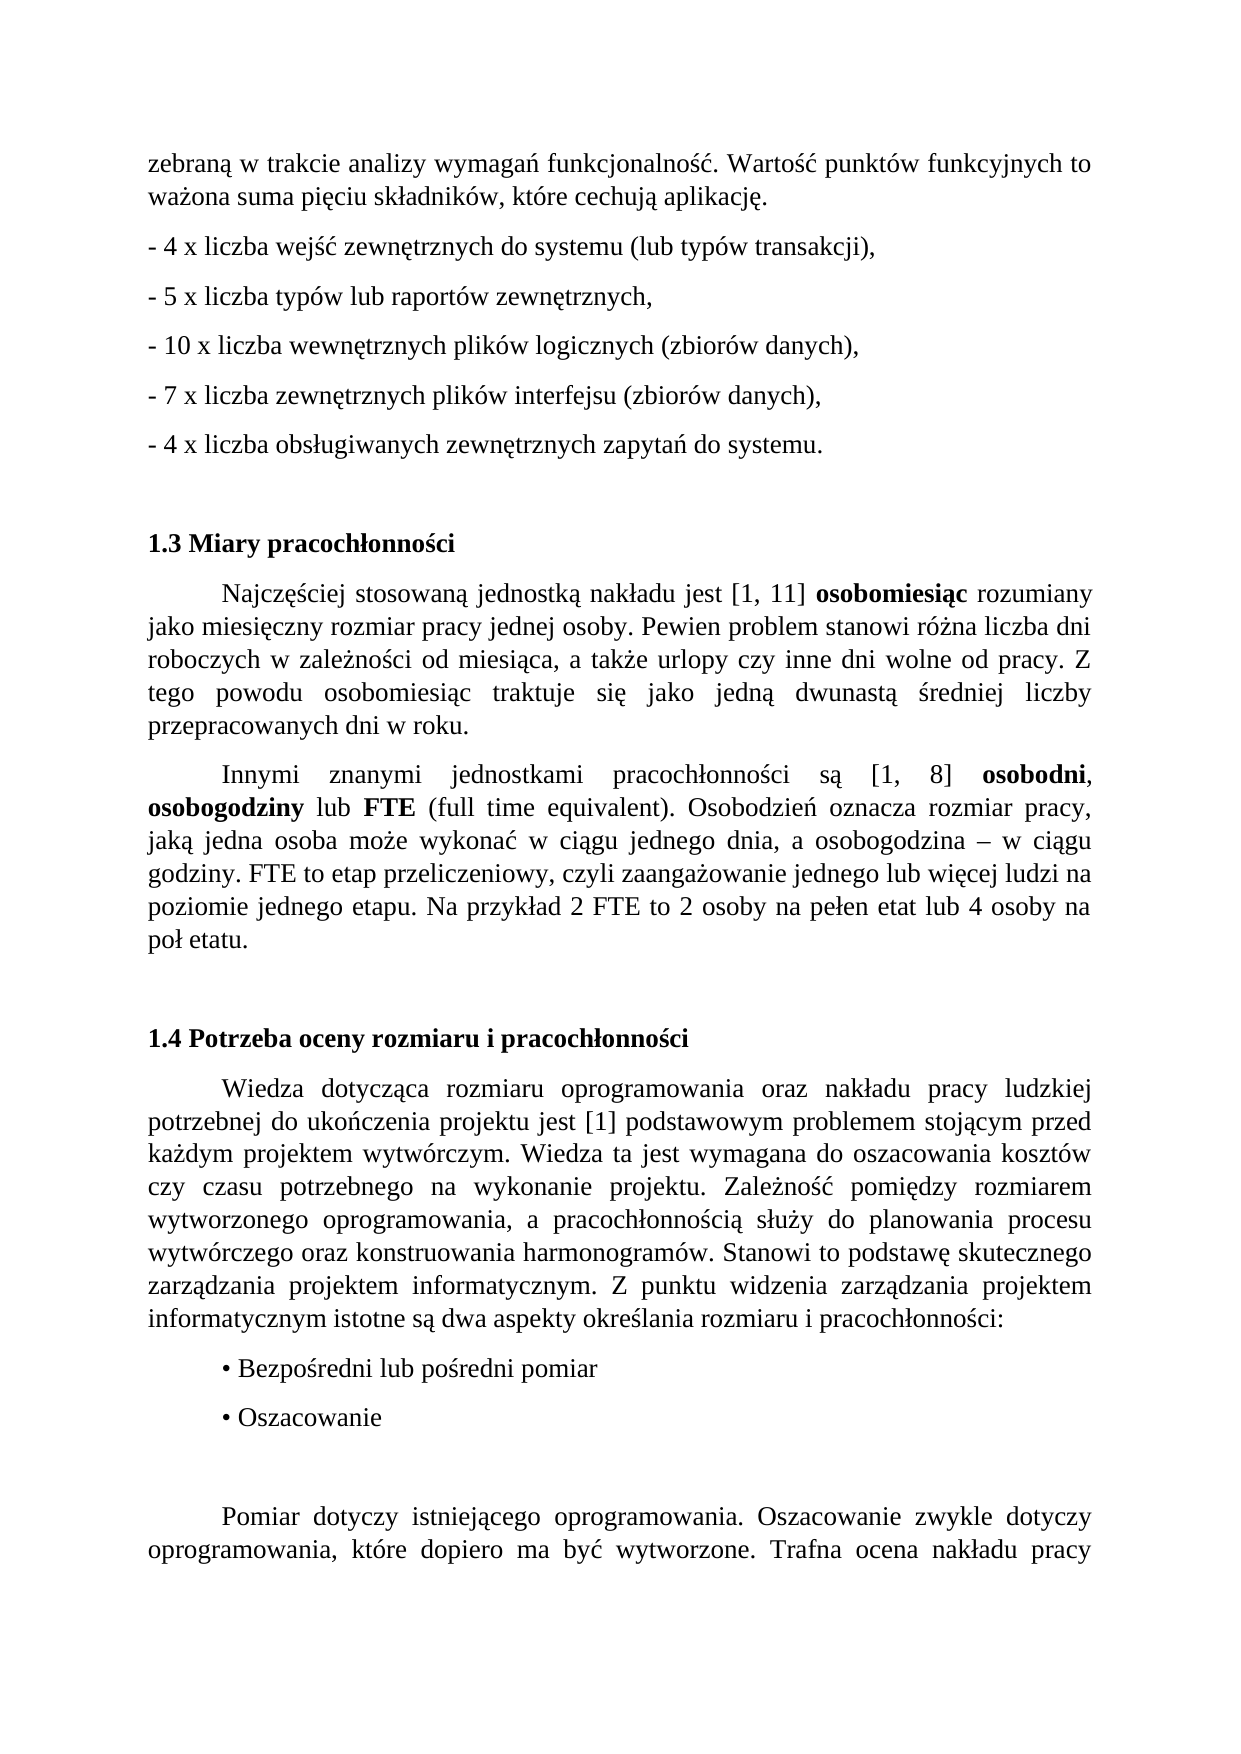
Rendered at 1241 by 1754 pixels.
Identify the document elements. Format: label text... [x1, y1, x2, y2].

text Wiedza dotycząca rozmiaru oprogramowania oraz nakładu pracy ludzkiej potrzebnej do ukończenia projektu jest [1] podstawowym problemem stojącym przed każdym projektem wytwórczym. Wiedza ta jest wymagana do oszacowania kosztów czy czasu potrzebnego na wykonanie projektu. Zależność pomiędzy rozmiarem wytworzonego oprogramowania, a pracochłonnością służy do planowania procesu wytwórczego oraz konstruowania harmonogramów. Stanowi to podstawę skutecznego zarządzania projektem informatycznym. Z punktu widzenia zarządzania projektem informatycznym istotne są dwa aspekty określania rozmiaru i pracochłonności: [148, 1072, 1093, 1333]
text - 10 x liczba wewnętrznych plików logicznych (zbiorów danych), [148, 329, 1093, 360]
text - 7 x liczba zewnętrznych plików interfejsu (zbiorów danych), [148, 379, 1093, 410]
text • Oszacowanie [148, 1401, 1093, 1432]
text - 5 x liczba typów lub raportów zewnętrznych, [148, 280, 1093, 311]
text - 4 x liczba wejść zewnętrznych do systemu (lub typów transakcji), [148, 230, 1093, 261]
text Innymi znanymi jednostkami pracochłonności są [1, 8] osobodni, osobogodziny lub FTE (full time equivalent). Osobodzień oznacza rozmiar pracy, jaką jedna osoba może wykonać w ciągu jednego dnia, a osobogodzina – w ciągu godziny. FTE to etap przeliczeniowy, czyli zaangażowanie jednego lub więcej ludzi na poziomie jednego etapu. Na przykład 2 FTE to 2 osoby na pełen etat lub 4 osoby na poł etatu. [148, 758, 1093, 954]
text Najczęściej stosowaną jednostką nakładu jest [1, 11] osobomiesiąc rozumiany jako miesięczny rozmiar pracy jednej osoby. Pewien problem stanowi różna liczba dni roboczych w zależności od miesiąca, a także urlopy czy inne dni wolne od pracy. Z tego powodu osobomiesiąc traktuje się jako jedną dwunastą średniej liczby przepracowanych dni w roku. [148, 577, 1093, 740]
text • Bezpośredni lub pośredni pomiar [148, 1352, 1093, 1383]
text 1.4 Potrzeba oceny rozmiaru i pracochłonności [148, 1022, 1093, 1053]
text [148, 1501, 1093, 1564]
text 1.3 Miary pracochłonności [148, 528, 1093, 559]
text - 4 x liczba obsługiwanych zewnętrznych zapytań do systemu. [148, 428, 1093, 459]
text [148, 148, 1093, 212]
